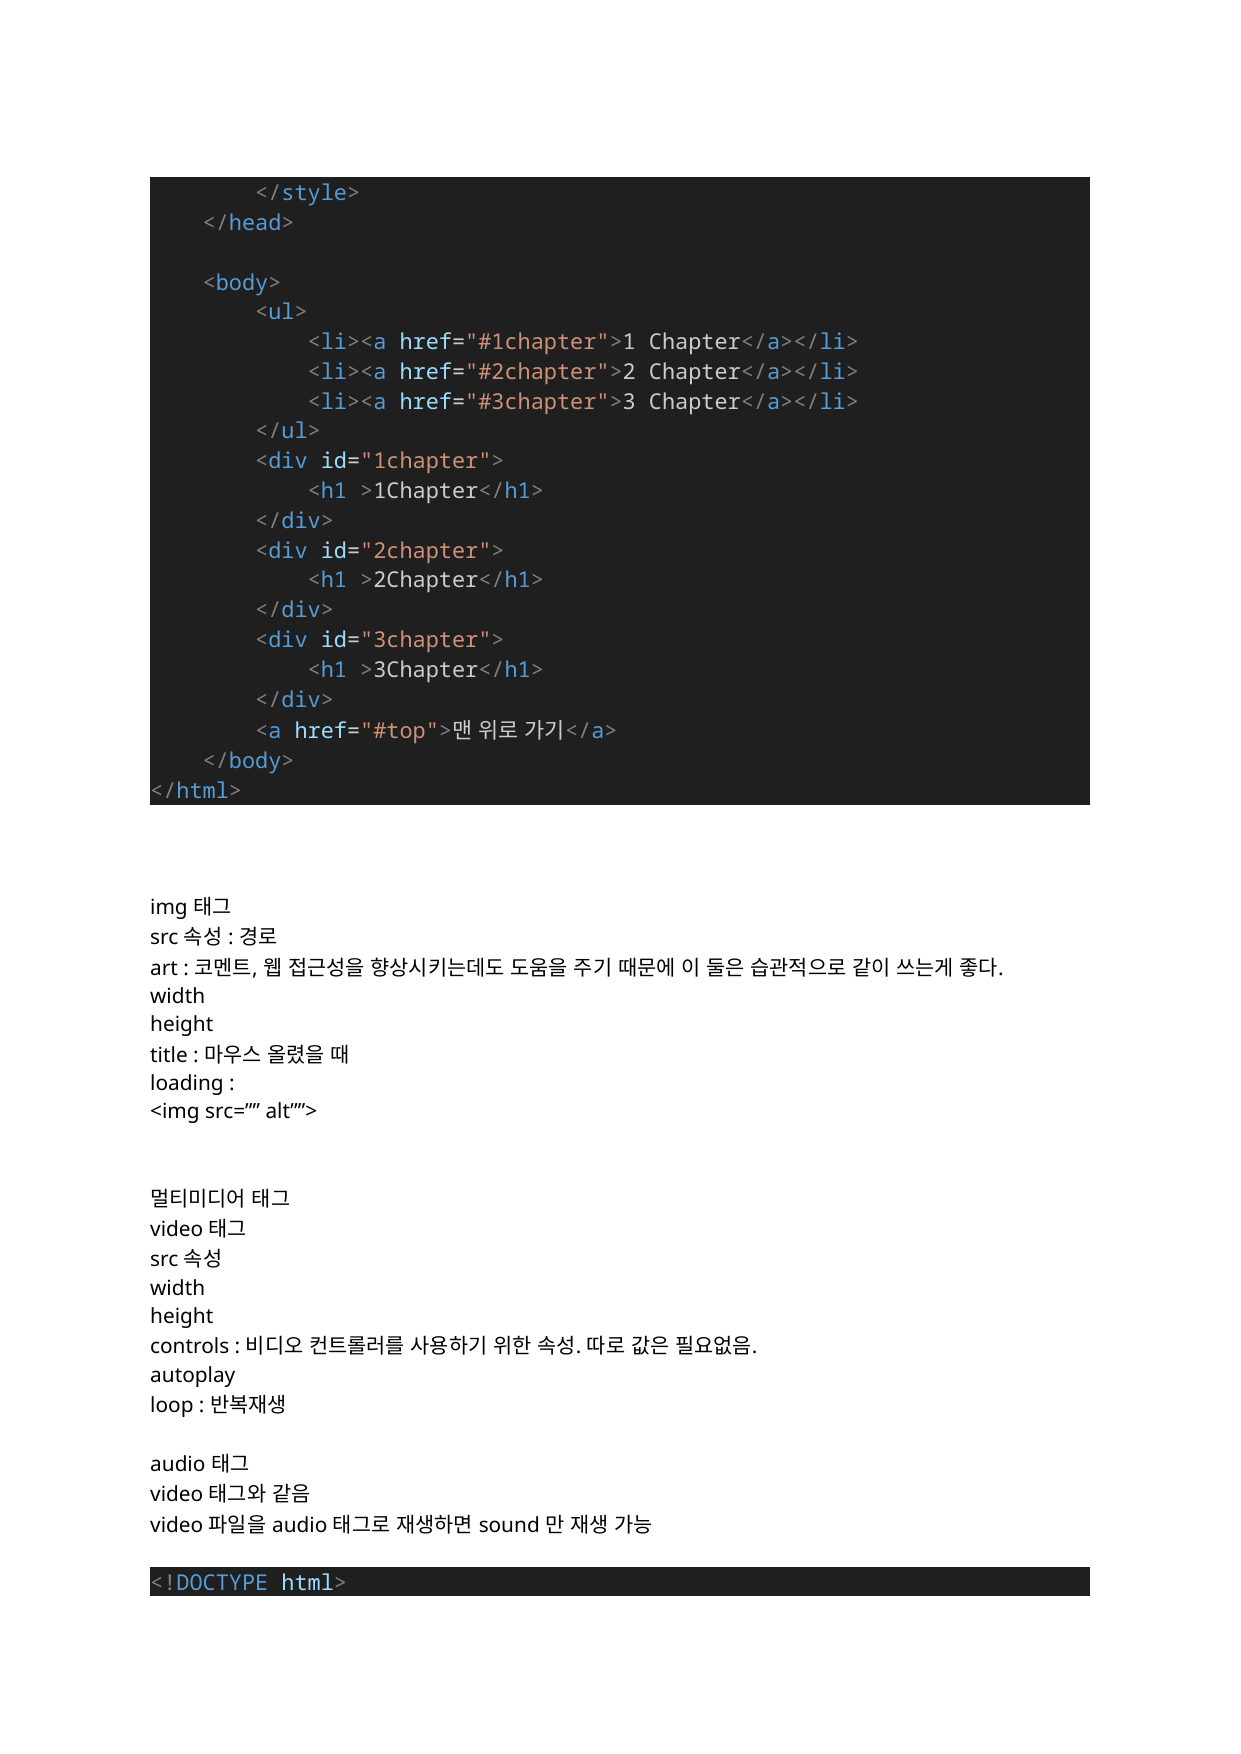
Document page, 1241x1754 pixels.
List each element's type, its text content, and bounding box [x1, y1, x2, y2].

text </div> [150, 684, 1090, 713]
text video 태그 [150, 1212, 1090, 1242]
text <img src=”” alt””> [150, 1097, 1090, 1125]
text </ul> [150, 416, 1090, 445]
text loop : 반복재생 [150, 1388, 1090, 1419]
text <div id="1chapter"> [150, 445, 1090, 475]
text height [150, 1301, 1090, 1330]
text </style> [150, 177, 1090, 207]
text <h1 >2Chapter</h1> [150, 564, 1090, 594]
text loading : [150, 1068, 1090, 1097]
text </html> [150, 775, 1090, 805]
text <h1 >3Chapter</h1> [150, 654, 1090, 684]
text <ul> [150, 296, 1090, 326]
text controls : 비디오 컨트롤러를 사용하기 위한 속성. 따로 값은 필요없음. [150, 1330, 1090, 1360]
text art : 코멘트, 웹 접근성을 향상시키는데도 도움을 주기 때문에 이 둘은 습관적으로 같이 쓰는게 좋다. [150, 951, 1090, 981]
text <!DOCTYPE html> [150, 1567, 1090, 1596]
text width [150, 981, 1090, 1009]
text video 태그와 같음 [150, 1477, 1090, 1508]
text </head> [150, 207, 1090, 237]
text height [150, 1009, 1090, 1038]
text <h1 >1Chapter</h1> [150, 475, 1090, 505]
text src 속성 [150, 1242, 1090, 1273]
text </body> [150, 745, 1090, 775]
text title : 마우스 올렸을 때 [150, 1038, 1090, 1068]
text <li><a href="#2chapter">2 Chapter</a></li> [150, 356, 1090, 386]
text <a href="#top">맨 위로 가기</a> [150, 713, 1090, 745]
text <li><a href="#1chapter">1 Chapter</a></li> [150, 326, 1090, 356]
text 멀티미디어 태그 [150, 1182, 1090, 1212]
text <div id="2chapter"> [150, 535, 1090, 564]
text <li><a href="#3chapter">3 Chapter</a></li> [150, 386, 1090, 416]
text width [150, 1273, 1090, 1301]
text audio 태그 [150, 1447, 1090, 1477]
text </div> [150, 594, 1090, 624]
text autoplay [150, 1360, 1090, 1388]
text video 파일을 audio 태그로 재생하면 sound 만 재생 가능 [150, 1508, 1090, 1538]
text img 태그 [150, 890, 1090, 920]
text src 속성 : 경로 [150, 920, 1090, 951]
text </div> [150, 505, 1090, 535]
text <body> [150, 267, 1090, 296]
text <div id="3chapter"> [150, 624, 1090, 654]
